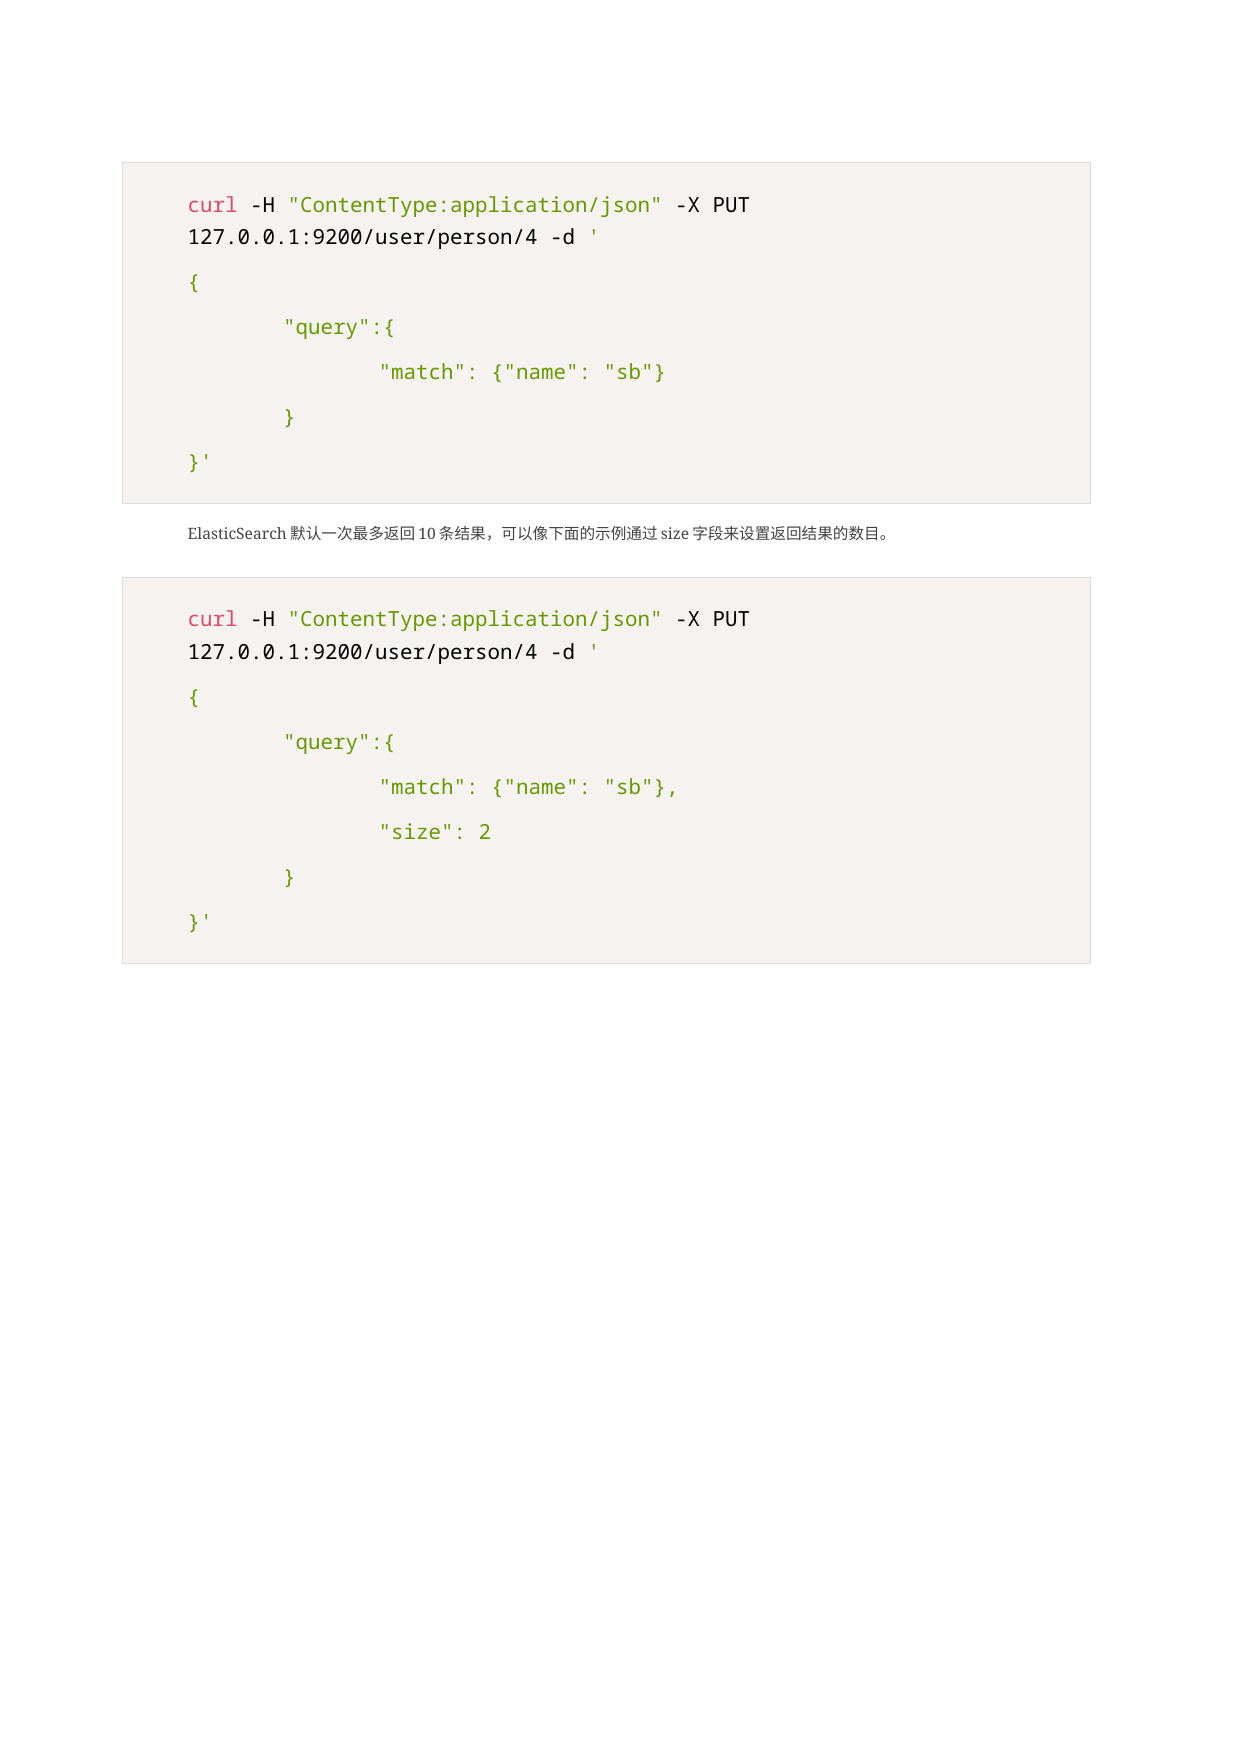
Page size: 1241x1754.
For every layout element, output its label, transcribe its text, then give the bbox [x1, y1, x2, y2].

text ElasticSearch默认一次最多返回10条结果，可以像下面的示例通过size字段来设置返回结果的数目。 [187, 517, 1053, 549]
text curl -H "ContentType:application/json" -X PUT 127.0.0.1:9200/user/person/4 -d ' [123, 578, 1090, 654]
text { [123, 654, 1090, 699]
text } [123, 374, 1090, 419]
text { [123, 239, 1090, 284]
text "match": {"name": "sb"}, [123, 744, 1090, 789]
text } [123, 834, 1090, 879]
text "match": {"name": "sb"} [123, 329, 1090, 374]
text "query":{ [123, 284, 1090, 329]
text "size": 2 [123, 789, 1090, 834]
text }' [123, 879, 1090, 963]
text }' [123, 419, 1090, 503]
text curl -H "ContentType:application/json" -X PUT 127.0.0.1:9200/user/person/4 -d ' [123, 163, 1090, 239]
text "query":{ [123, 699, 1090, 744]
